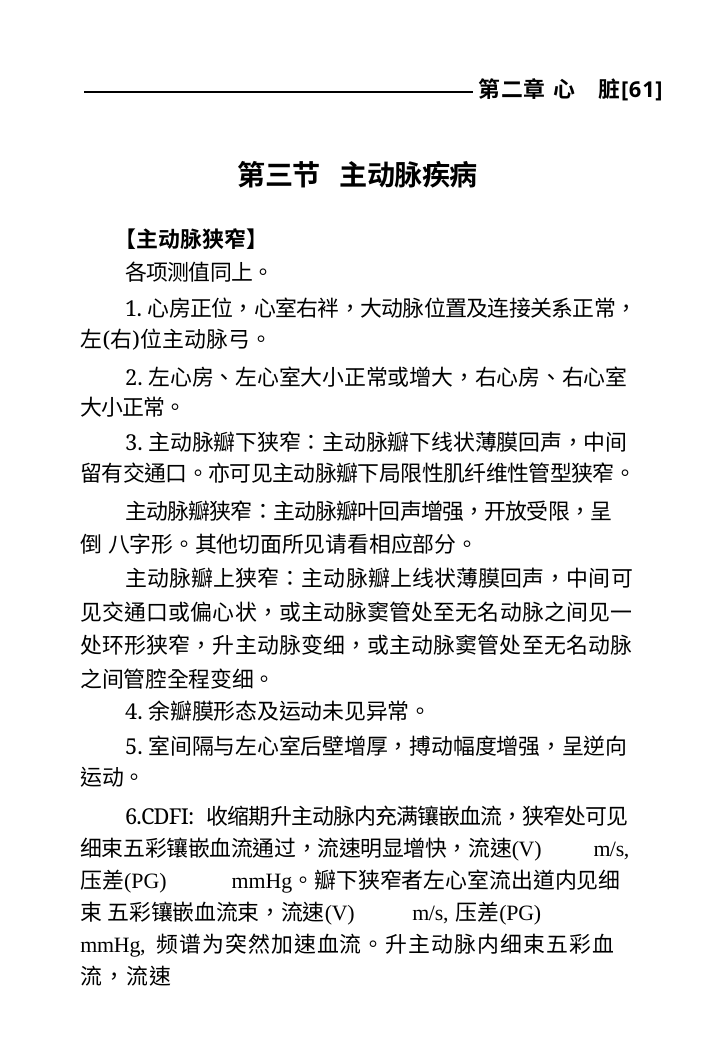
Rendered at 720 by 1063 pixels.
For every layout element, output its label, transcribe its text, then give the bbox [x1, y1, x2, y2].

text 主动脉瓣狭窄：主动脉瓣叶回声增强，开放受限，呈倒 八字形。其他切面所见请看相应部分。 [80, 496, 633, 559]
text 【主动脉狭窄】 [114, 225, 689, 253]
text 1. 心房正位，心室右袢，大动脉位置及连接关系正常， 左(右)位主动脉弓。 [80, 293, 640, 353]
text 第二章 心 脏[61] [84, 76, 689, 103]
text 4. 余瓣膜形态及运动未见异常。 [125, 698, 689, 725]
text 2. 左心房、左心室大小正常或增大，右心房、右心室 大小正常。 [80, 362, 634, 421]
text 3. 主动脉瓣下狭窄：主动脉瓣下线状薄膜回声，中间 留有交通口。亦可见主动脉瓣下局限性肌纤维性管型狭窄。 [80, 427, 637, 487]
text 第三节 主动脉疾病 [238, 157, 689, 193]
text 主动脉瓣上狭窄：主动脉瓣上线状薄膜回声，中间可 见交通口或偏心状，或主动脉窦管处至无名动脉之间见一 处环形狭窄，升主动脉变细，或主动脉窦管处至无名动脉 之间管腔全程变细。 [80, 563, 633, 694]
text 各项测值同上。 [125, 259, 689, 286]
text 5. 室间隔与左心室后壁增厚，搏动幅度增强，呈逆向 运动。 [80, 731, 633, 792]
text 6.CDFI: 收缩期升主动脉内充满镶嵌血流，狭窄处可见 细束五彩镶嵌血流通过，流速明显增快，流速(V) m/s, 压差(PG) mmHg。瓣下狭窄者左心室流出道内见细束 五彩镶嵌血流束，流速(V) m/s, 压差(PG) mmHg, 频谱为突然加速血流。升主动脉内细束五彩血流，流速 [80, 801, 634, 991]
